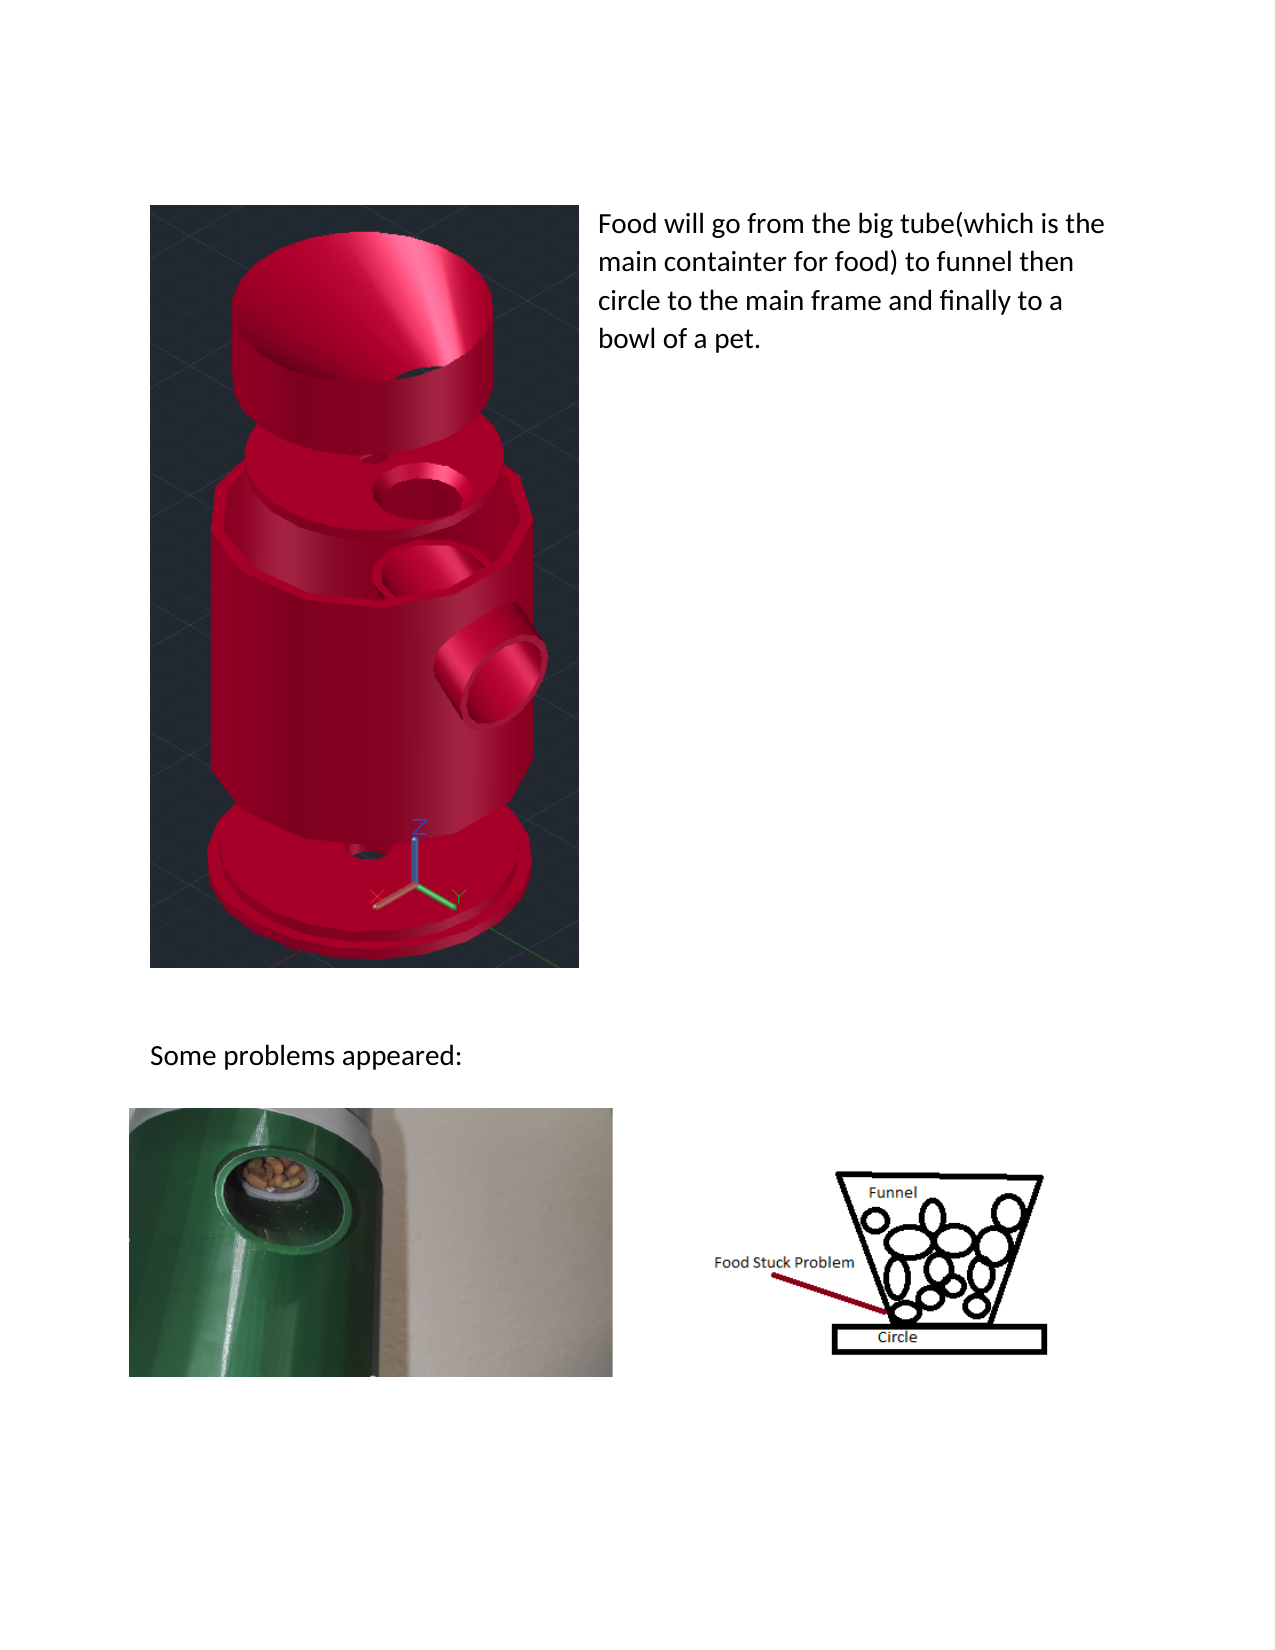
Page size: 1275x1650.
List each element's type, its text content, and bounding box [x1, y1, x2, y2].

picture [150, 205, 579, 968]
picture [690, 1122, 1109, 1434]
text Food will go from the big tube(which is the main containter for food) to funnel then circle to the main frame and finally to a bowl of a pet. [579, 205, 1125, 356]
picture [129, 1108, 613, 1377]
text Some problems appeared: [150, 1037, 1125, 1072]
